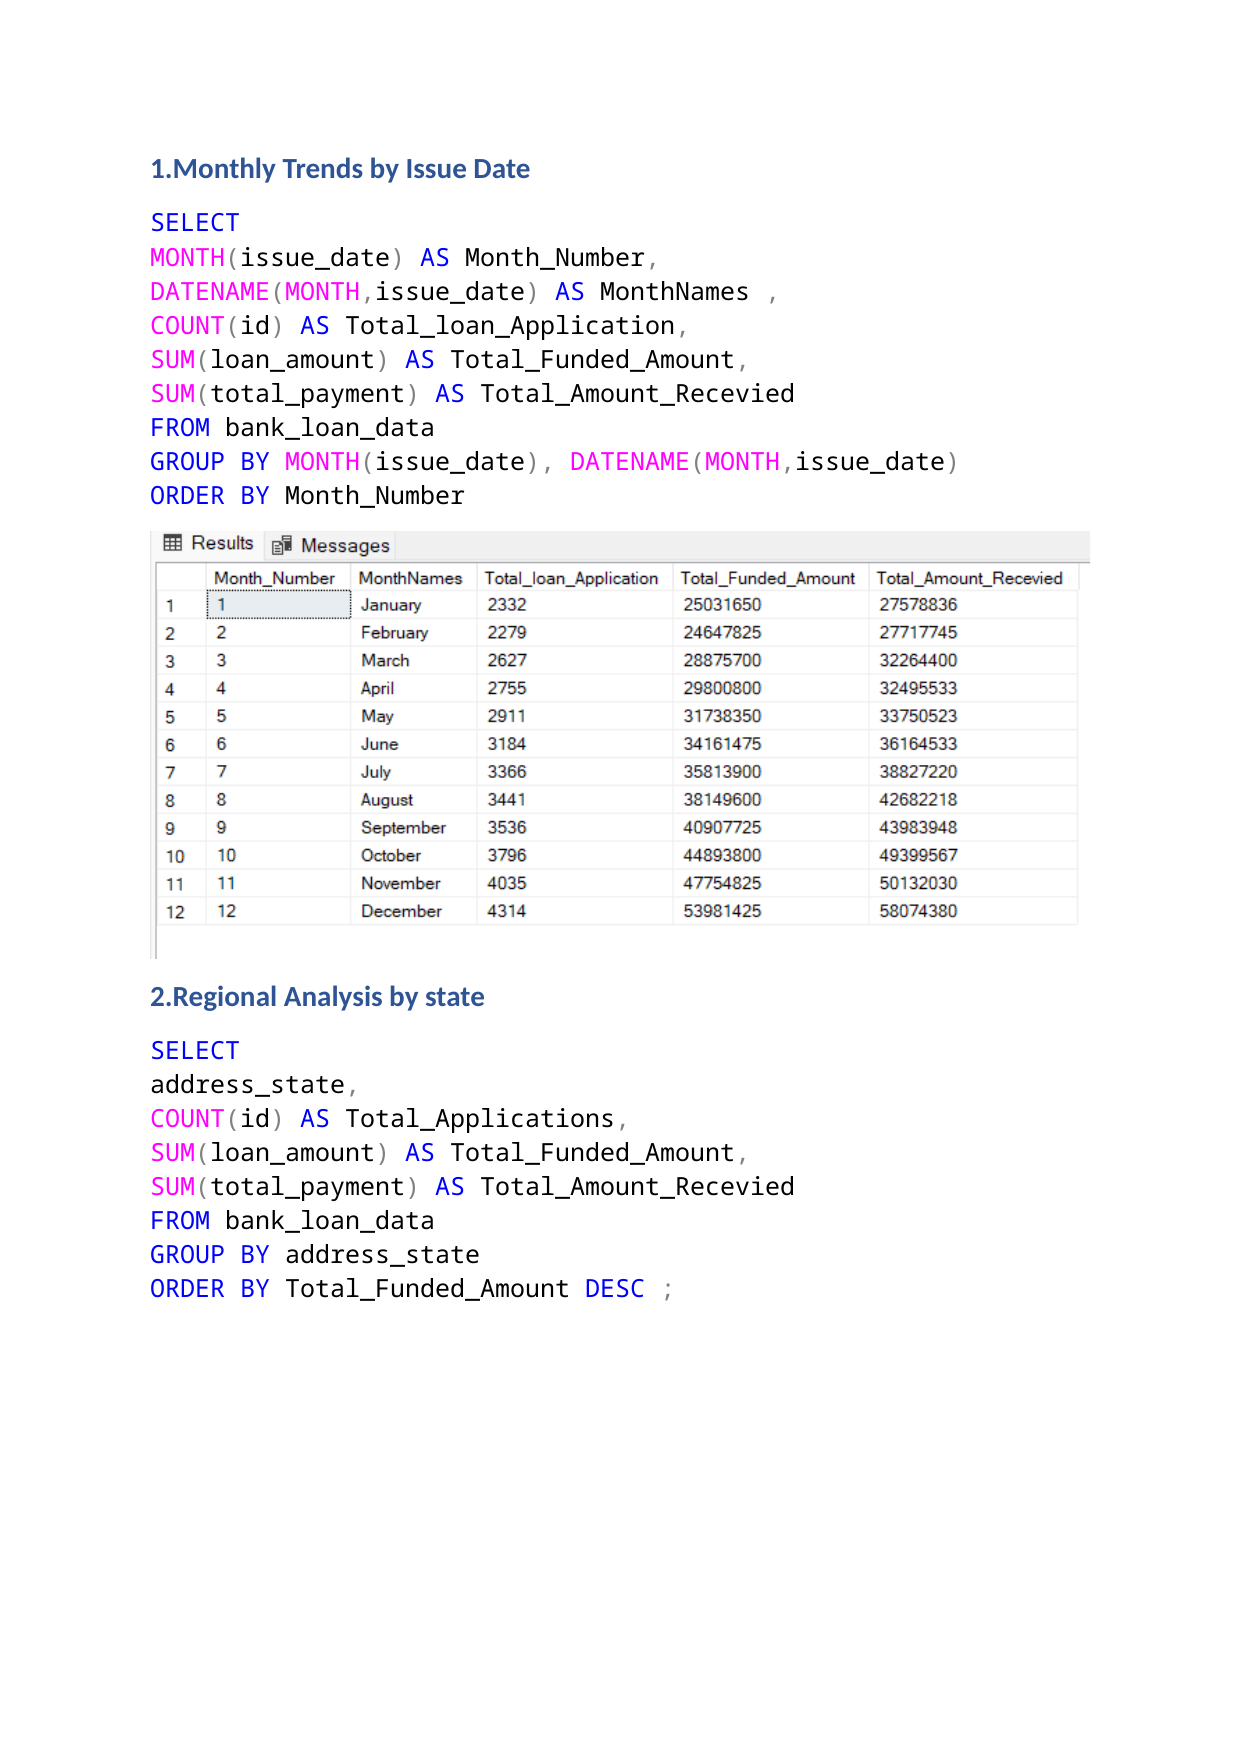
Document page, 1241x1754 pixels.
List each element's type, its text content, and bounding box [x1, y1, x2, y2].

text SUM(loan_amount) AS Total_Funded_Amount, [150, 341, 1090, 375]
text FROM bank_loan_data [150, 409, 1090, 443]
text 1.Monthly Trends by Issue Date [150, 150, 1090, 186]
text SELECT [150, 205, 1090, 239]
text FROM bank_loan_data [150, 1203, 1090, 1237]
picture [150, 531, 1091, 959]
text COUNT(id) AS Total_Applications, [150, 1101, 1090, 1135]
text GROUP BY address_state [150, 1237, 1090, 1271]
text GROUP BY MONTH(issue_date), DATENAME(MONTH,issue_date) [150, 443, 1090, 478]
text ORDER BY Month_Number [150, 478, 1090, 512]
text address_state, [150, 1067, 1090, 1101]
text 2.Regional Analysis by state [150, 978, 1090, 1013]
text ORDER BY Total_Funded_Amount DESC ; [150, 1271, 1090, 1305]
text DATENAME(MONTH,issue_date) AS MonthNames , [150, 273, 1090, 307]
text SELECT [150, 1033, 1090, 1067]
text SUM(total_payment) AS Total_Amount_Recevied [150, 375, 1090, 409]
text SUM(loan_amount) AS Total_Funded_Amount, [150, 1135, 1090, 1169]
text COUNT(id) AS Total_loan_Application, [150, 307, 1090, 341]
text MONTH(issue_date) AS Month_Number, [150, 239, 1090, 273]
text SUM(total_payment) AS Total_Amount_Recevied [150, 1169, 1090, 1203]
